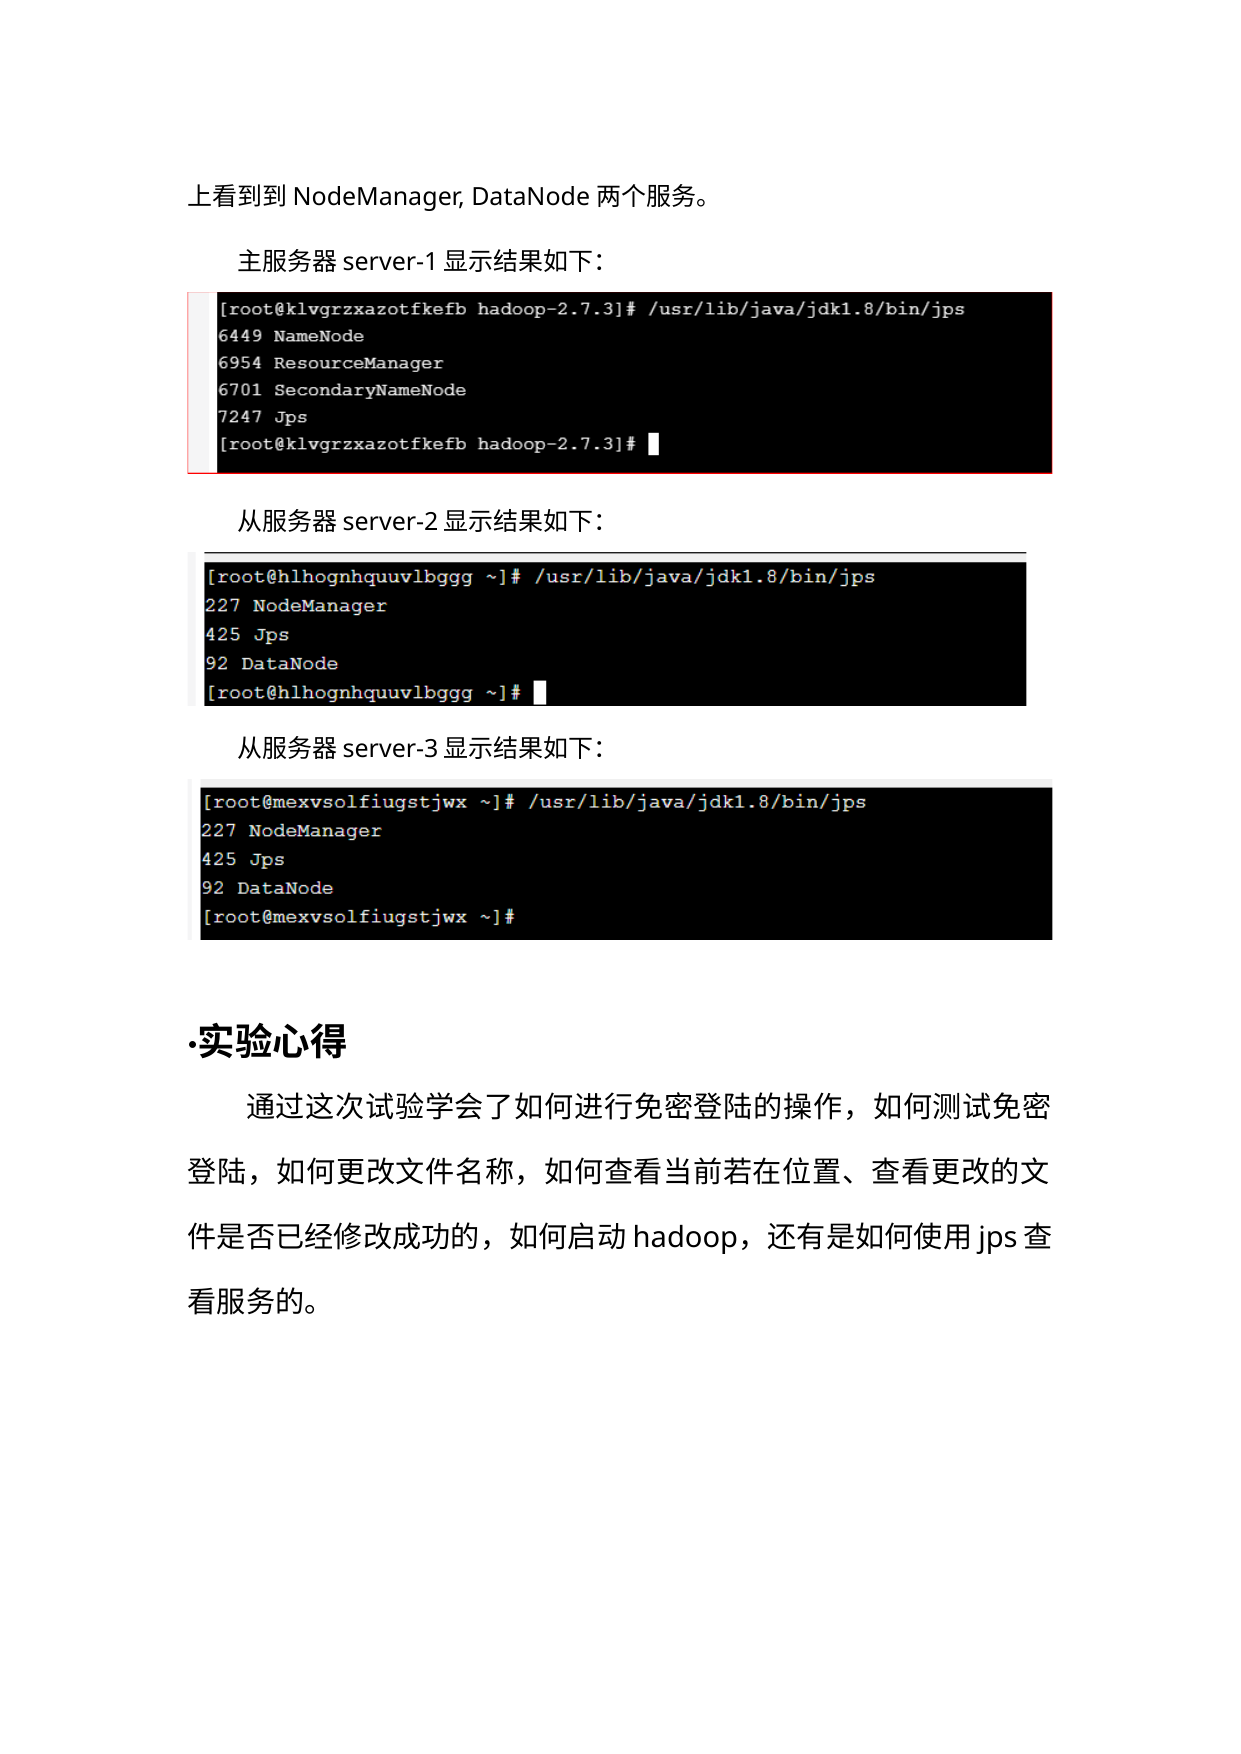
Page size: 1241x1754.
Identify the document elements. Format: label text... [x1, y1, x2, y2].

picture [187, 779, 1053, 940]
list 从服务器server-3显示结果如下： [187, 714, 1053, 779]
picture [187, 552, 1027, 706]
text ·实验心得 [187, 1007, 1053, 1072]
picture [187, 292, 1053, 474]
text 通过这次试验学会了如何进行免密登陆的操作，如何测试免密登陆，如何更改文件名称，如何查看当前若在位置、查看更改的文件是否已经修改成功的，如何启动hadoop，还有是如何使用jps查看服务的。 [187, 1072, 1053, 1332]
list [187, 162, 1053, 227]
list 从服务器server-2显示结果如下： [187, 487, 1053, 552]
list 主服务器server-1显示结果如下： [187, 227, 1053, 292]
